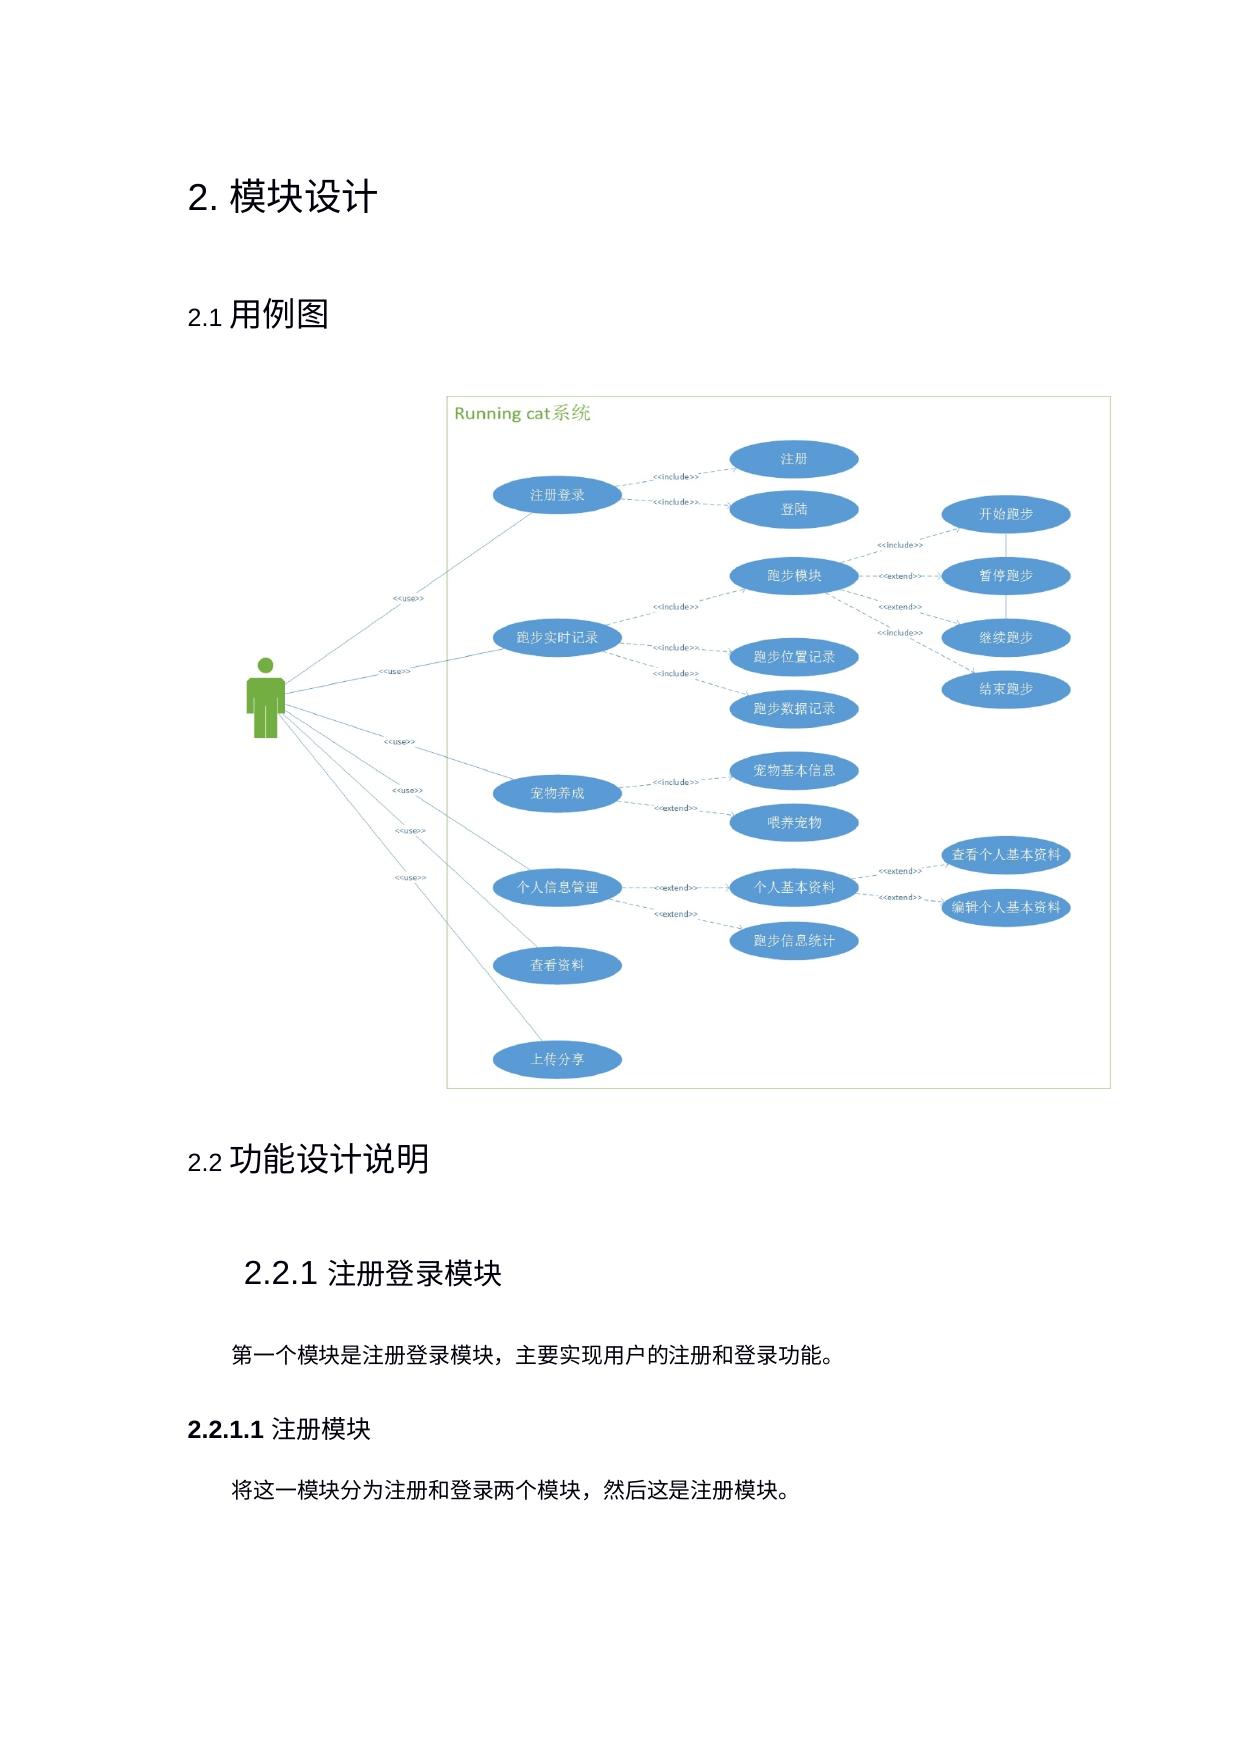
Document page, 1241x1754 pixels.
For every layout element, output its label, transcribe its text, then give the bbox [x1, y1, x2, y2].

subtitle 注册模块 [187, 1395, 1053, 1460]
subtitle 功能设计说明 [187, 1125, 1053, 1190]
picture [245, 396, 1111, 1089]
subtitle 用例图 [187, 279, 1053, 344]
text 将这一模块分为注册和登录两个模块，然后这是注册模块。 [187, 1472, 1053, 1505]
subtitle 注册登录模块 [244, 1239, 1053, 1304]
text 第一个模块是注册登录模块，主要实现用户的注册和登录功能。 [187, 1337, 1053, 1370]
subtitle 模块设计 [187, 162, 1053, 227]
